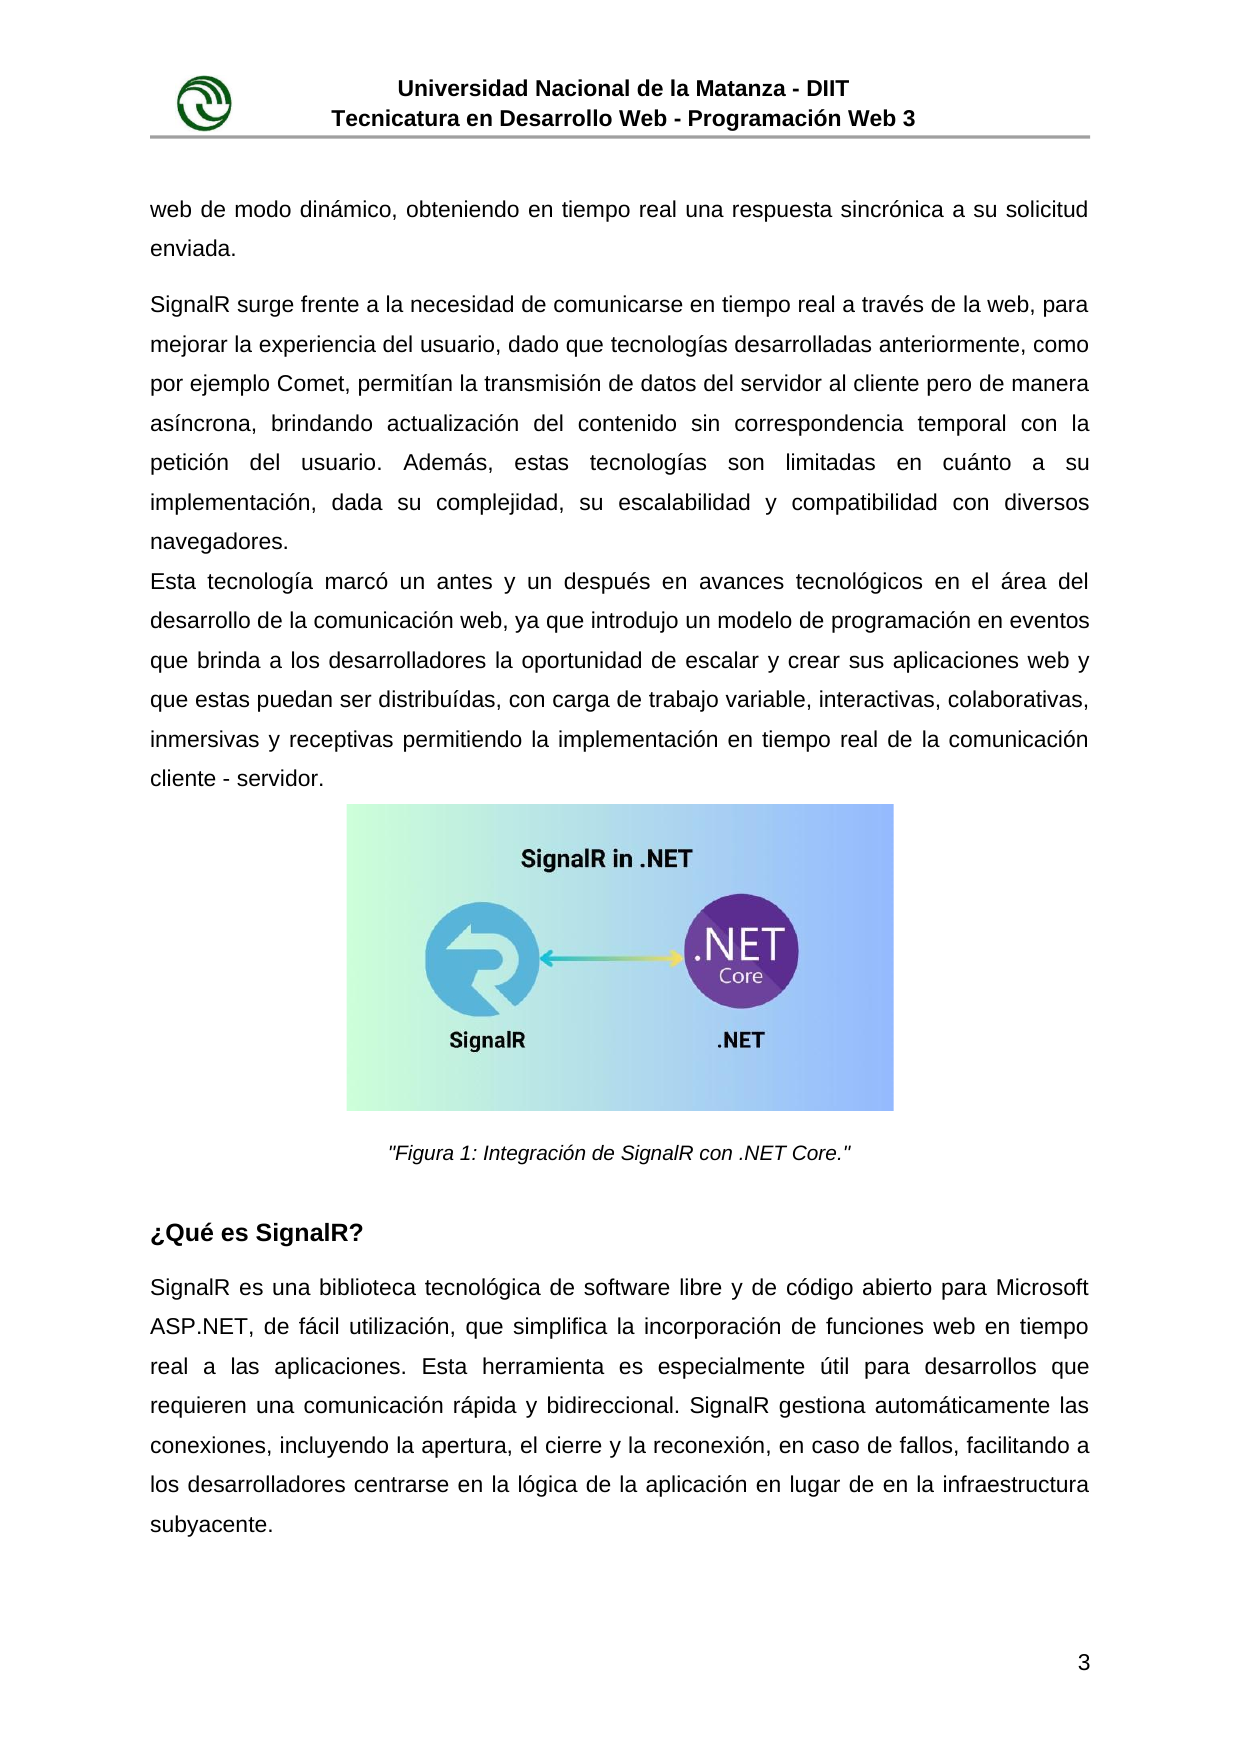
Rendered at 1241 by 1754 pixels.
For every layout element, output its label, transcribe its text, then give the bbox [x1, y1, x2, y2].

text SignalR surge frente a la necesidad de comunicarse en tiempo real a través de la web, para mejorar la experiencia del usuario, dado que tecnologías desarrolladas anteriormente, como por ejemplo Comet, permitían la transmisión de datos del servidor al cliente pero de manera asíncrona, brindando actualización del contenido sin correspondencia temporal con la petición del usuario. Además, estas tecnologías son limitadas en cuánto a su implementación, dada su complejidad, su escalabilidad y compatibilidad con diversos navegadores. [150, 291, 1090, 555]
picture [346, 804, 894, 1111]
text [150, 196, 1090, 262]
text "Figura 1: Integración de SignalR con .NET Core." [150, 1140, 1090, 1164]
text SignalR es una biblioteca tecnológica de software libre y de código abierto para Microsoft ASP.NET, de fácil utilización, que simplifica la incorporación de funciones web en tiempo real a las aplicaciones. Esta herramienta es especialmente útil para desarrollos que requieren una comunicación rápida y bidireccional. SignalR gestiona automáticamente las conexiones, incluyendo la apertura, el cierre y la reconexión, en caso de fallos, facilitando a los desarrolladores centrarse en la lógica de la aplicación en lugar de en la infraestructura subyacente. [150, 1274, 1090, 1537]
text Esta tecnología marcó un antes y un después en avances tecnológicos en el área del desarrollo de la comunicación web, ya que introdujo un modelo de programación en eventos que brinda a los desarrolladores la oportunidad de escalar y crear sus aplicaciones web y que estas puedan ser distribuídas, con carga de trabajo variable, interactivas, colaborativas, inmersivas y receptivas permitiendo la implementación en tiempo real de la comunicación cliente - servidor. [150, 568, 1090, 792]
subtitle ¿Qué es SignalR? [150, 1218, 1090, 1247]
picture [175, 75, 233, 132]
